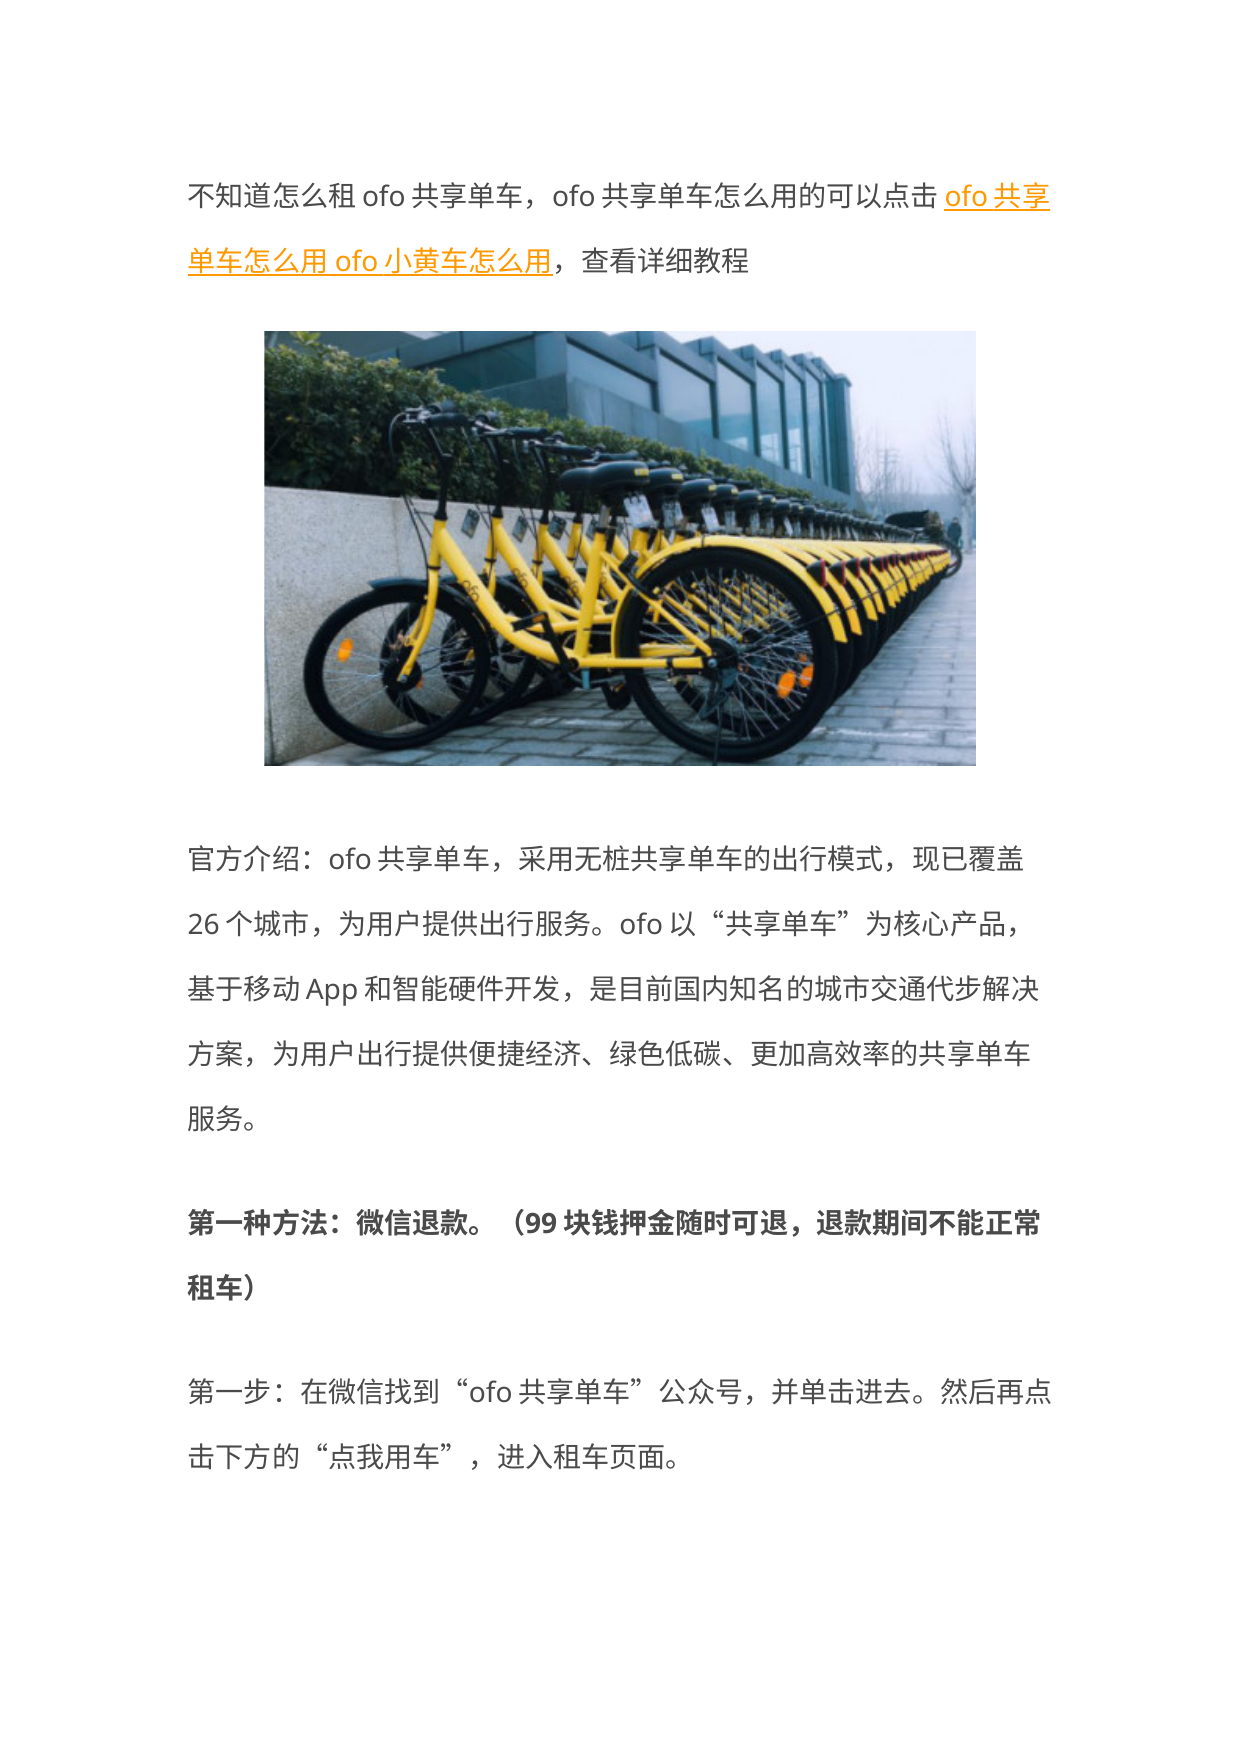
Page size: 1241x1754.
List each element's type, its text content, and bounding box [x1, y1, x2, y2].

text 官方介绍：ofo共享单车，采用无桩共享单车的出行模式，现已覆盖26个城市，为用户提供出行服务。ofo以“共享单车”为核心产品，基于移动App和智能硬件开发，是目前国内知名的城市交通代步解决方案，为用户出行提供便捷经济、绿色低碳、更加高效率的共享单车服务。 [187, 825, 1053, 1150]
text 第一步：在微信找到“ofo共享单车”公众号，并单击进去。然后再点击下方的“点我用车”，进入租车页面。 [187, 1358, 1053, 1488]
text 第一种方法：微信退款。（99块钱押金随时可退，退款期间不能正常租车） [187, 1189, 1053, 1319]
text 不知道怎么租ofo共享单车，ofo共享单车怎么用的可以点击ofo共享单车怎么用 ofo小黄车怎么用，查看详细教程 [187, 162, 1053, 292]
picture [264, 331, 976, 766]
